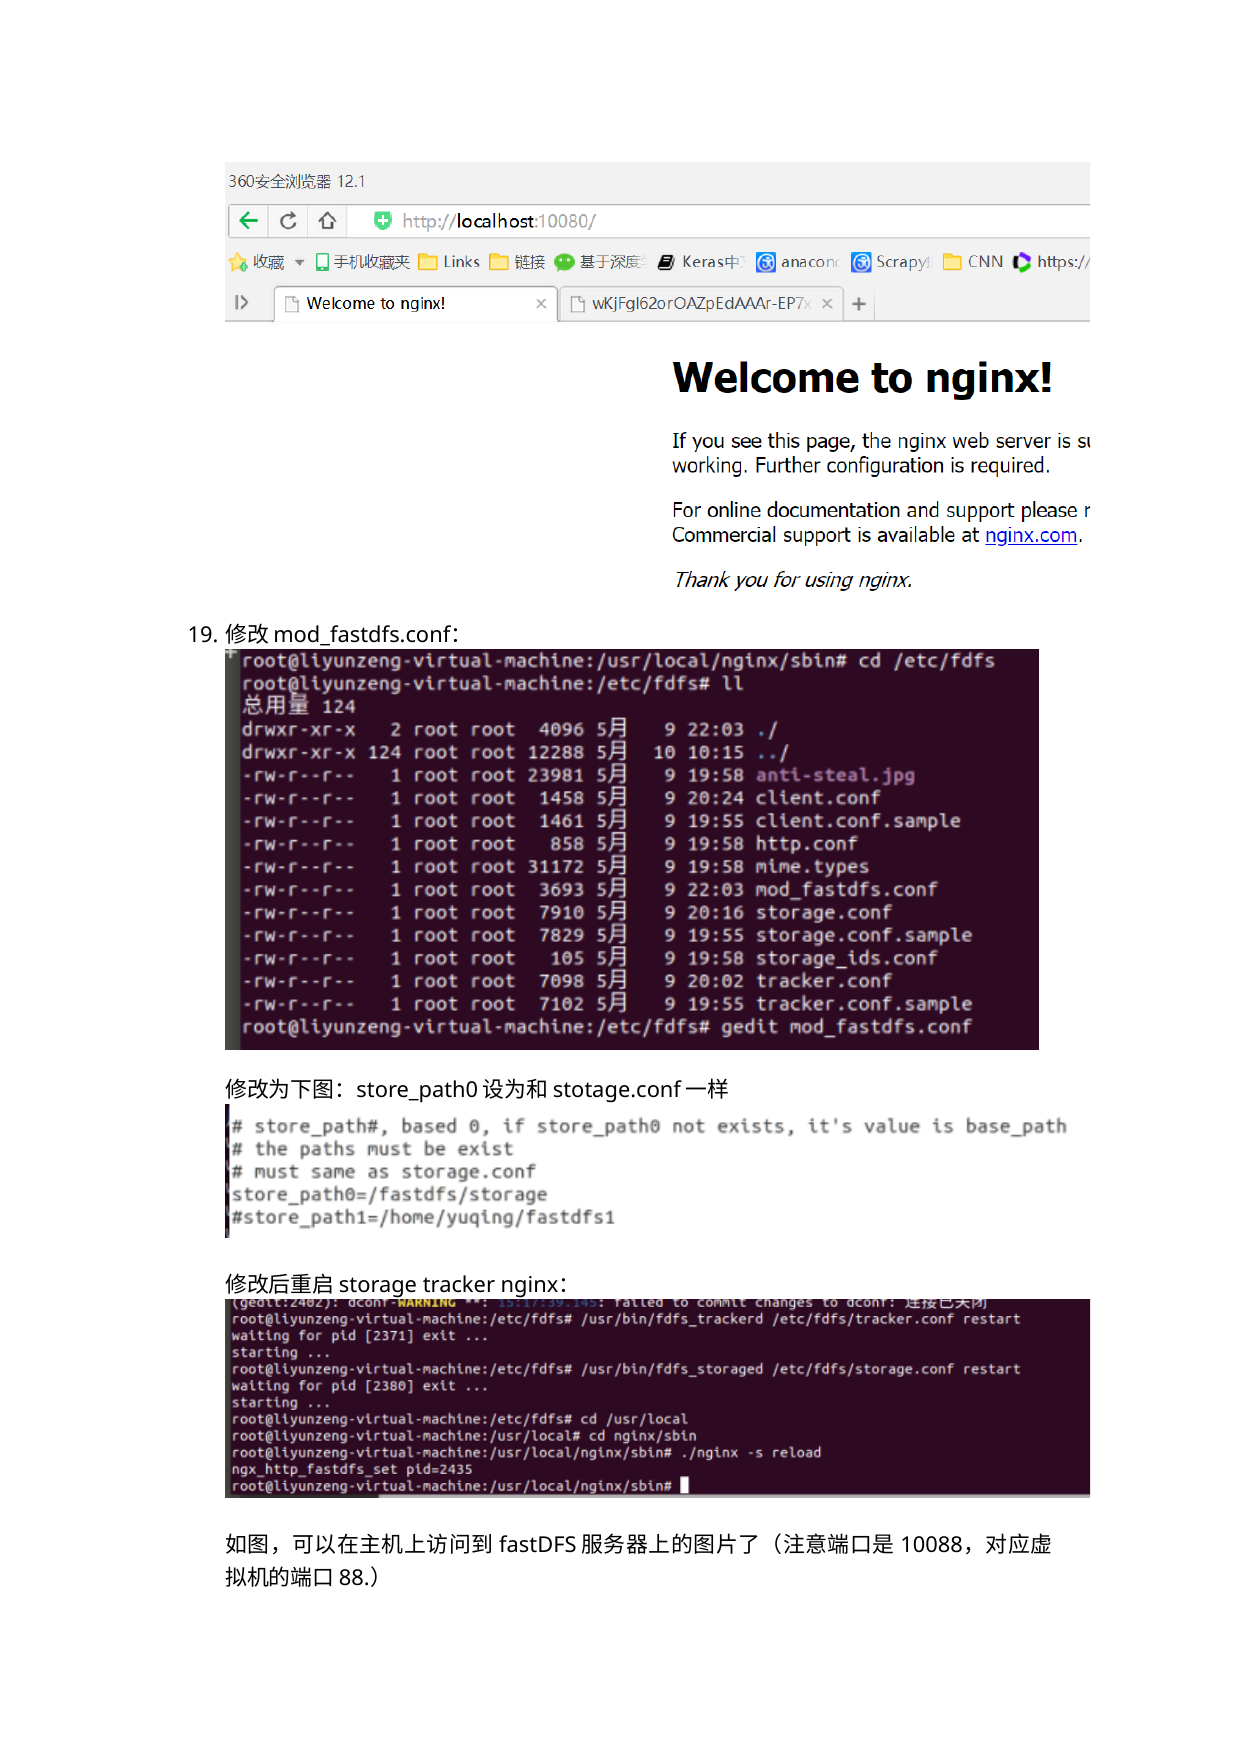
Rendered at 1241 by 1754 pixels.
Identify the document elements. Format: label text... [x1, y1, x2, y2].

picture [225, 649, 1039, 1050]
list 修改后重启storage tracker nginx： [225, 1267, 1053, 1299]
list 如图，可以在主机上访问到fastDFS服务器上的图片了（注意端口是10088，对应虚拟机的端口88.） [225, 1527, 1053, 1592]
picture [225, 1104, 1091, 1238]
list 修改mod_fastdfs.conf： [187, 617, 1053, 649]
picture [225, 162, 1091, 600]
list 修改为下图：store_path0设为和stotage.conf一样 [225, 1072, 1053, 1104]
picture [225, 1299, 1091, 1498]
